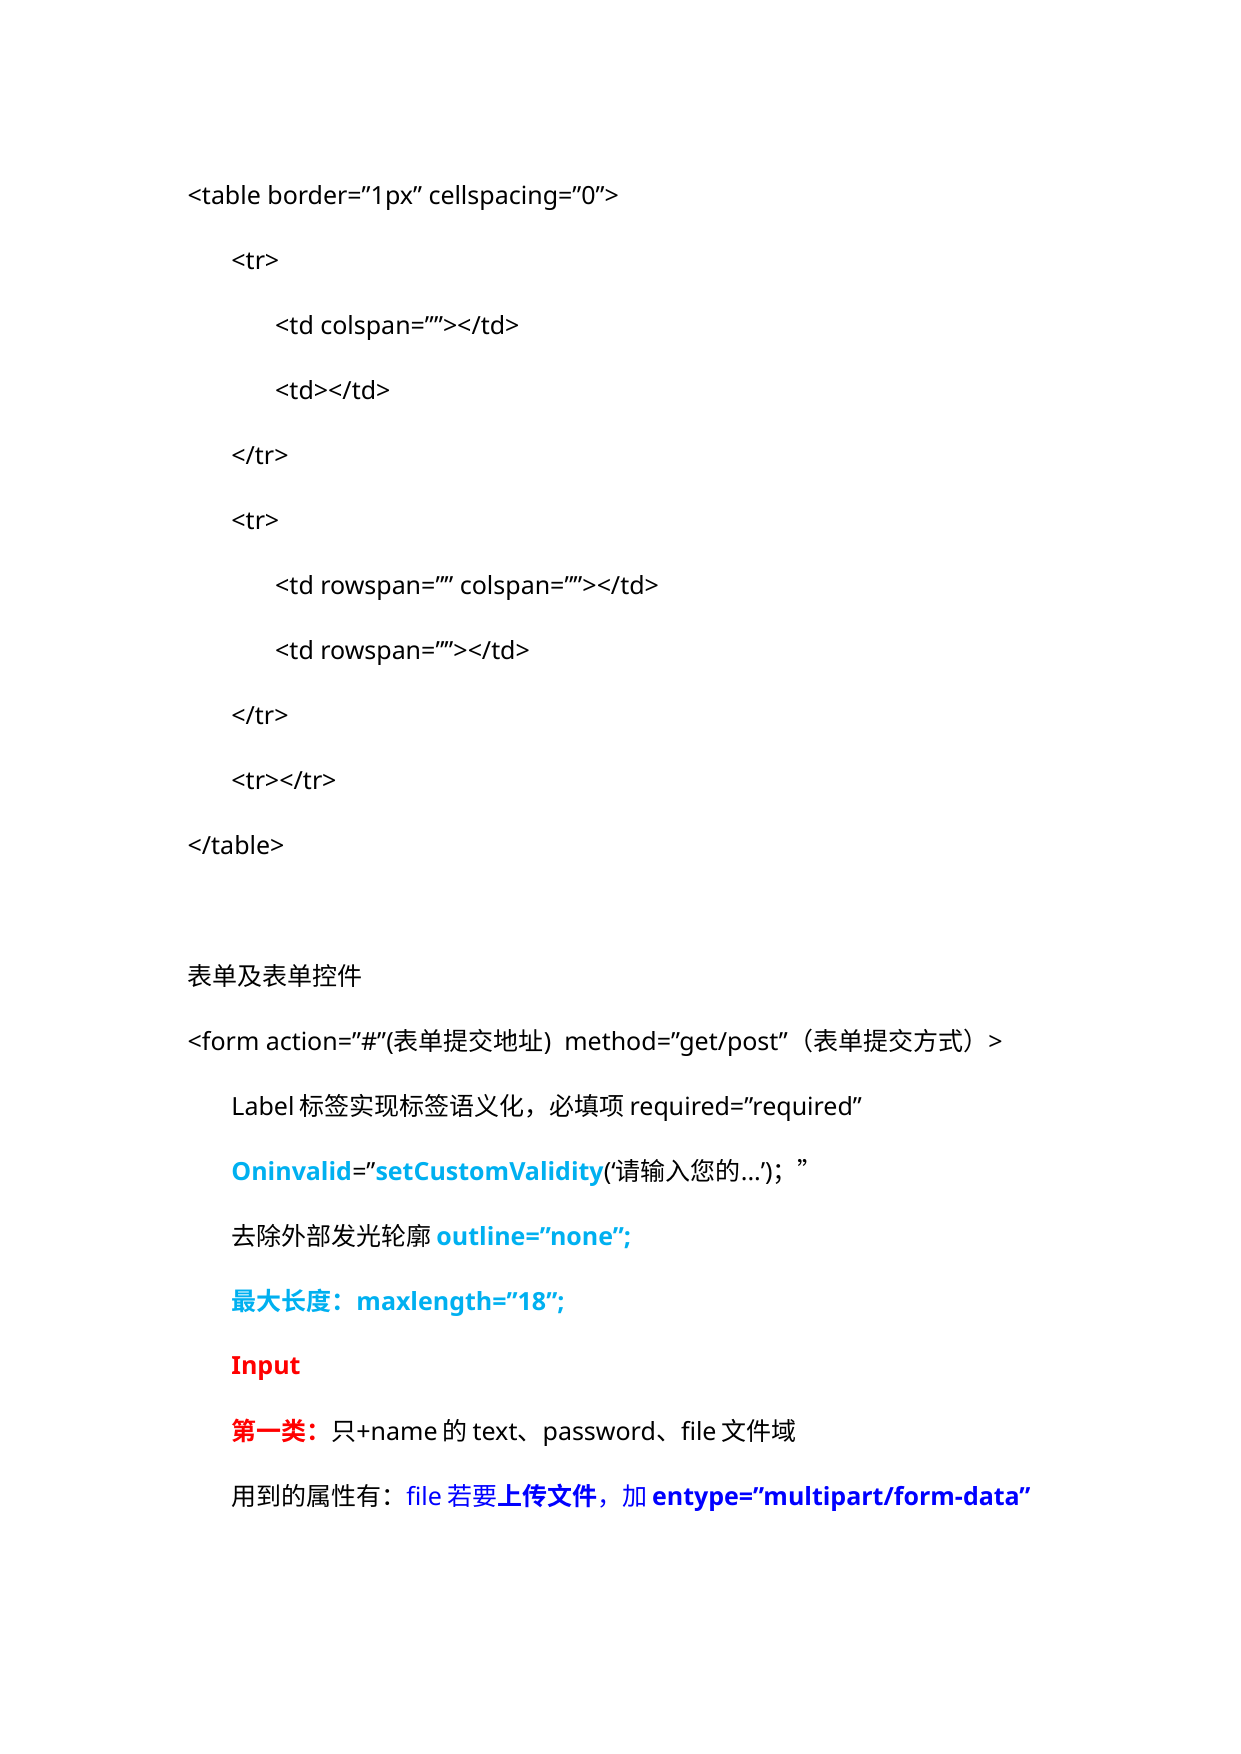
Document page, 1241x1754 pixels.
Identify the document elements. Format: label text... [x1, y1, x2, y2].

text 去除外部发光轮廓outline=”none”; [187, 1202, 1053, 1267]
text <tr> [187, 487, 1053, 552]
text </tr> [187, 422, 1053, 487]
text <form action=”#”(表单提交地址) method=”get/post”（表单提交方式）> [187, 1007, 1053, 1072]
text </table> [187, 812, 1053, 877]
text <td colspan=””></td> [231, 292, 1053, 357]
text Label标签实现标签语义化，必填项required=”required” [187, 1072, 1053, 1137]
text 最大长度：maxlength=”18”; [187, 1267, 1053, 1332]
text <td rowspan=”” colspan=””></td> [231, 552, 1053, 617]
text <table border=”1px” cellspacing=”0”> [187, 162, 1053, 227]
text <tr> [187, 227, 1053, 292]
text 用到的属性有：file若要上传文件，加entype=”multipart/form-data” [187, 1462, 1053, 1527]
text </tr> [187, 682, 1053, 747]
text 第一类：只+name的text、password、file文件域 [187, 1397, 1053, 1462]
text Input [187, 1332, 1053, 1397]
text 表单及表单控件 [187, 942, 1053, 1007]
text <td rowspan=””></td> [231, 617, 1053, 682]
text Oninvalid=”setCustomValidity(‘请输入您的...’)；” [187, 1137, 1053, 1202]
text <tr></tr> [187, 747, 1053, 812]
text <td></td> [231, 357, 1053, 422]
